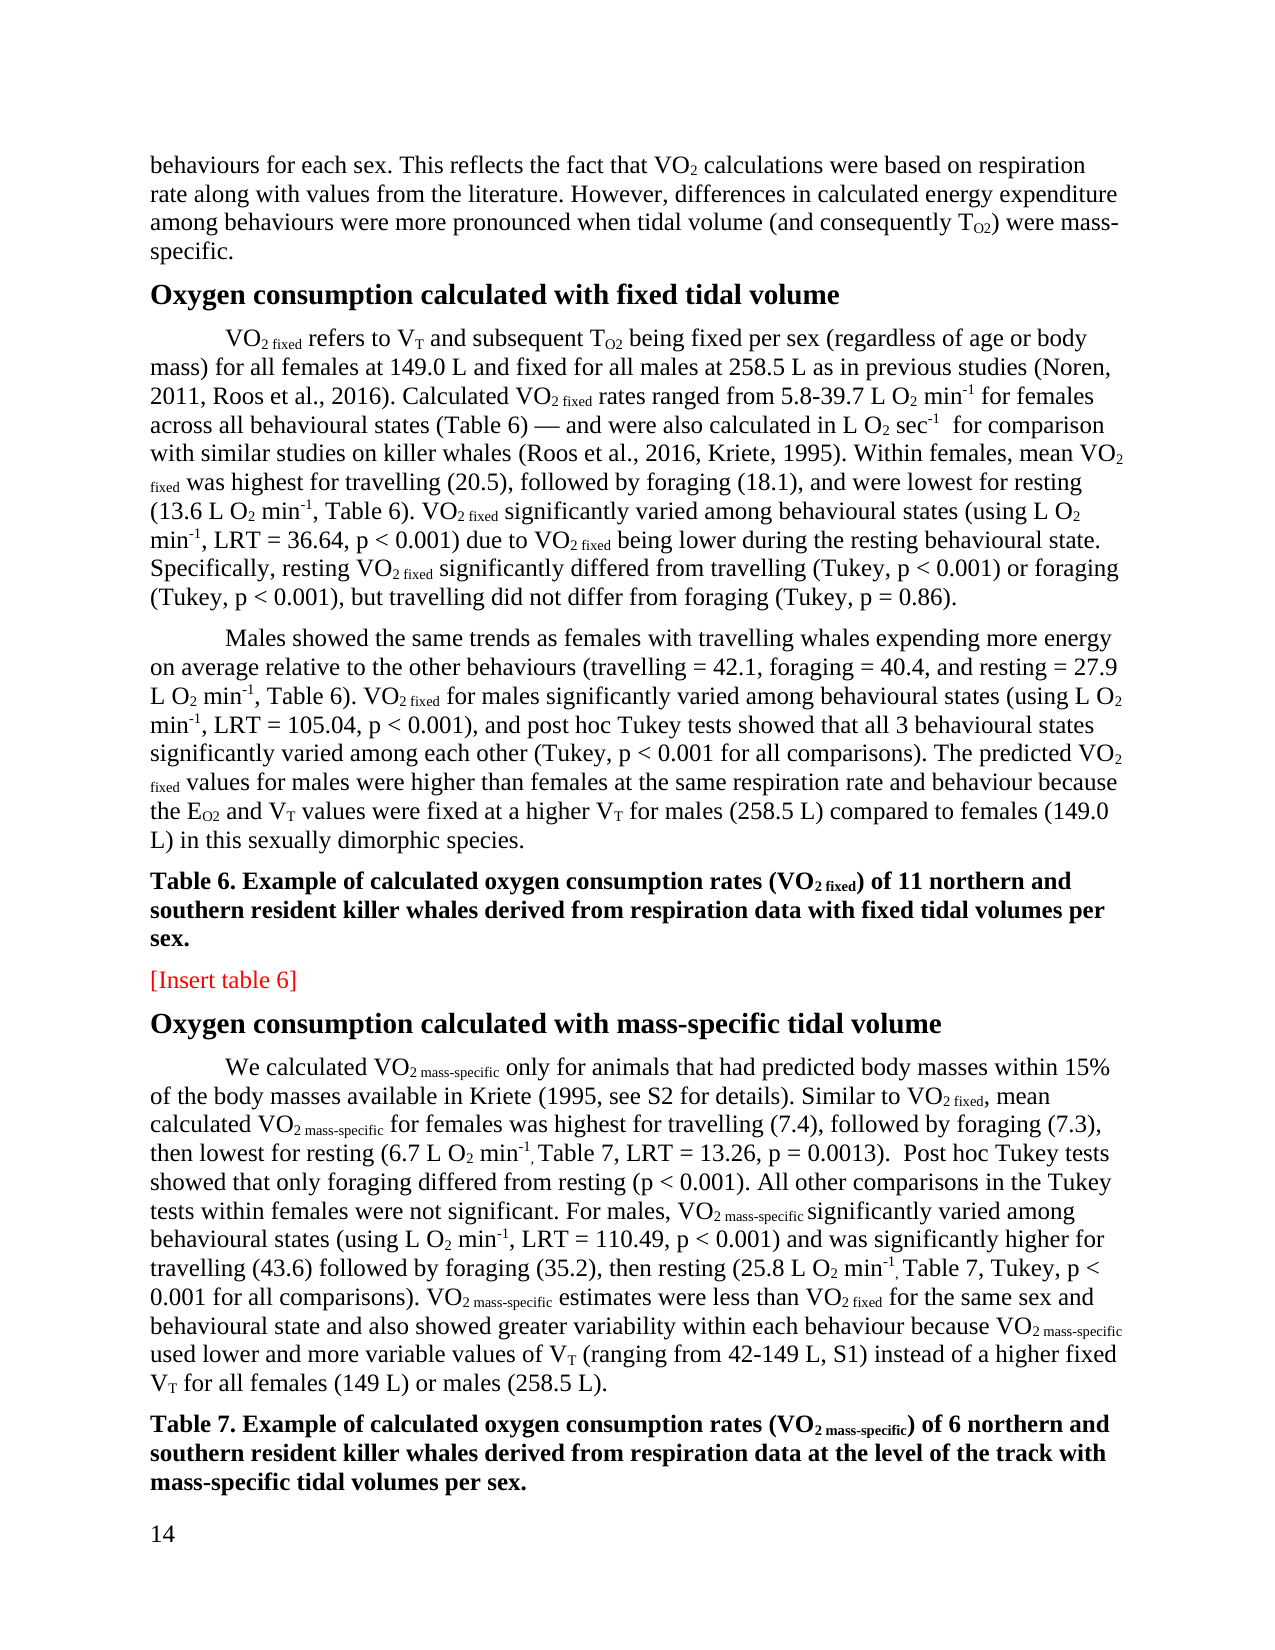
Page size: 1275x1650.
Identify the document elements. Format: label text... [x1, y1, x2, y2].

text Table 6. Example of calculated oxygen consumption rates (VO2 fixed) of 11 northern and southern resident killer whales derived from respiration data with fixed tidal volumes per sex. [150, 866, 1125, 952]
text Table 7. Example of calculated oxygen consumption rates (VO2 mass-specific) of 6 northern and southern resident killer whales derived from respiration data at the level of the track with mass-specific tidal volumes per sex. [150, 1409, 1125, 1496]
text Oxygen consumption calculated with fixed tidal volume [150, 277, 1125, 311]
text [150, 150, 1125, 265]
text [Insert table 6] [150, 965, 1125, 993]
text VO2 fixed refers to VT and subsequent TO2 being fixed per sex (regardless of age or body mass) for all females at 149.0 L and fixed for all males at 258.5 L as in previous studies (Noren, 2011, Roos et al., 2016). Calculated VO2 fixed rates ranged from 5.8-39.7 L O2 min-1 for females across all behavioural states (Table 6) — and were also calculated in L O2 sec-1 for comparison with similar studies on killer whales (Roos et al., 2016, Kriete, 1995). Within females, mean VO2 fixed was highest for travelling (20.5), followed by foraging (18.1), and were lowest for resting (13.6 L O2 min-1, Table 6). VO2 fixed significantly varied among behavioural states (using L O2 min-1, LRT = 36.64, p < 0.001) due to VO2 fixed being lower during the resting behavioural state. Specifically, resting VO2 fixed significantly differed from travelling (Tukey, p < 0.001) or foraging (Tukey, p < 0.001), but travelling did not differ from foraging (Tukey, p = 0.86). [150, 323, 1125, 611]
text We calculated VO2 mass-specific only for animals that had predicted body masses within 15% of the body masses available in Kriete (1995, see S2 for details). Similar to VO2 fixed, mean calculated VO2 mass-specific for females was highest for travelling (7.4), followed by foraging (7.3), then lowest for resting (6.7 L O2 min-1, Table 7, LRT = 13.26, p = 0.0013). Post hoc Tukey tests showed that only foraging differed from resting (p < 0.001). All other comparisons in the Tukey tests within females were not significant. For males, VO2 mass-specific significantly varied among behavioural states (using L O2 min-1, LRT = 110.49, p < 0.001) and was significantly higher for travelling (43.6) followed by foraging (35.2), then resting (25.8 L O2 min-1, Table 7, Tukey, p < 0.001 for all comparisons). VO2 mass-specific estimates were less than VO2 fixed for the same sex and behavioural state and also showed greater variability within each behaviour because VO2 mass-specific used lower and more variable values of VT (ranging from 42-149 L, S1) instead of a higher fixed VT for all females (149 L) or males (258.5 L). [150, 1052, 1125, 1397]
text Oxygen consumption calculated with mass-specific tidal volume [150, 1006, 1125, 1039]
text Males showed the same trends as females with travelling whales expending more energy on average relative to the other behaviours (travelling = 42.1, foraging = 40.4, and resting = 27.9 L O2 min-1, Table 6). VO2 fixed for males significantly varied among behavioural states (using L O2 min-1, LRT = 105.04, p < 0.001), and post hoc Tukey tests showed that all 3 behavioural states significantly varied among each other (Tukey, p < 0.001 for all comparisons). The predicted VO2 fixed values for males were higher than females at the same respiration rate and behaviour because the EO2 and VT values were fixed at a higher VT for males (258.5 L) compared to females (149.0 L) in this sexually dimorphic species. [150, 623, 1125, 853]
